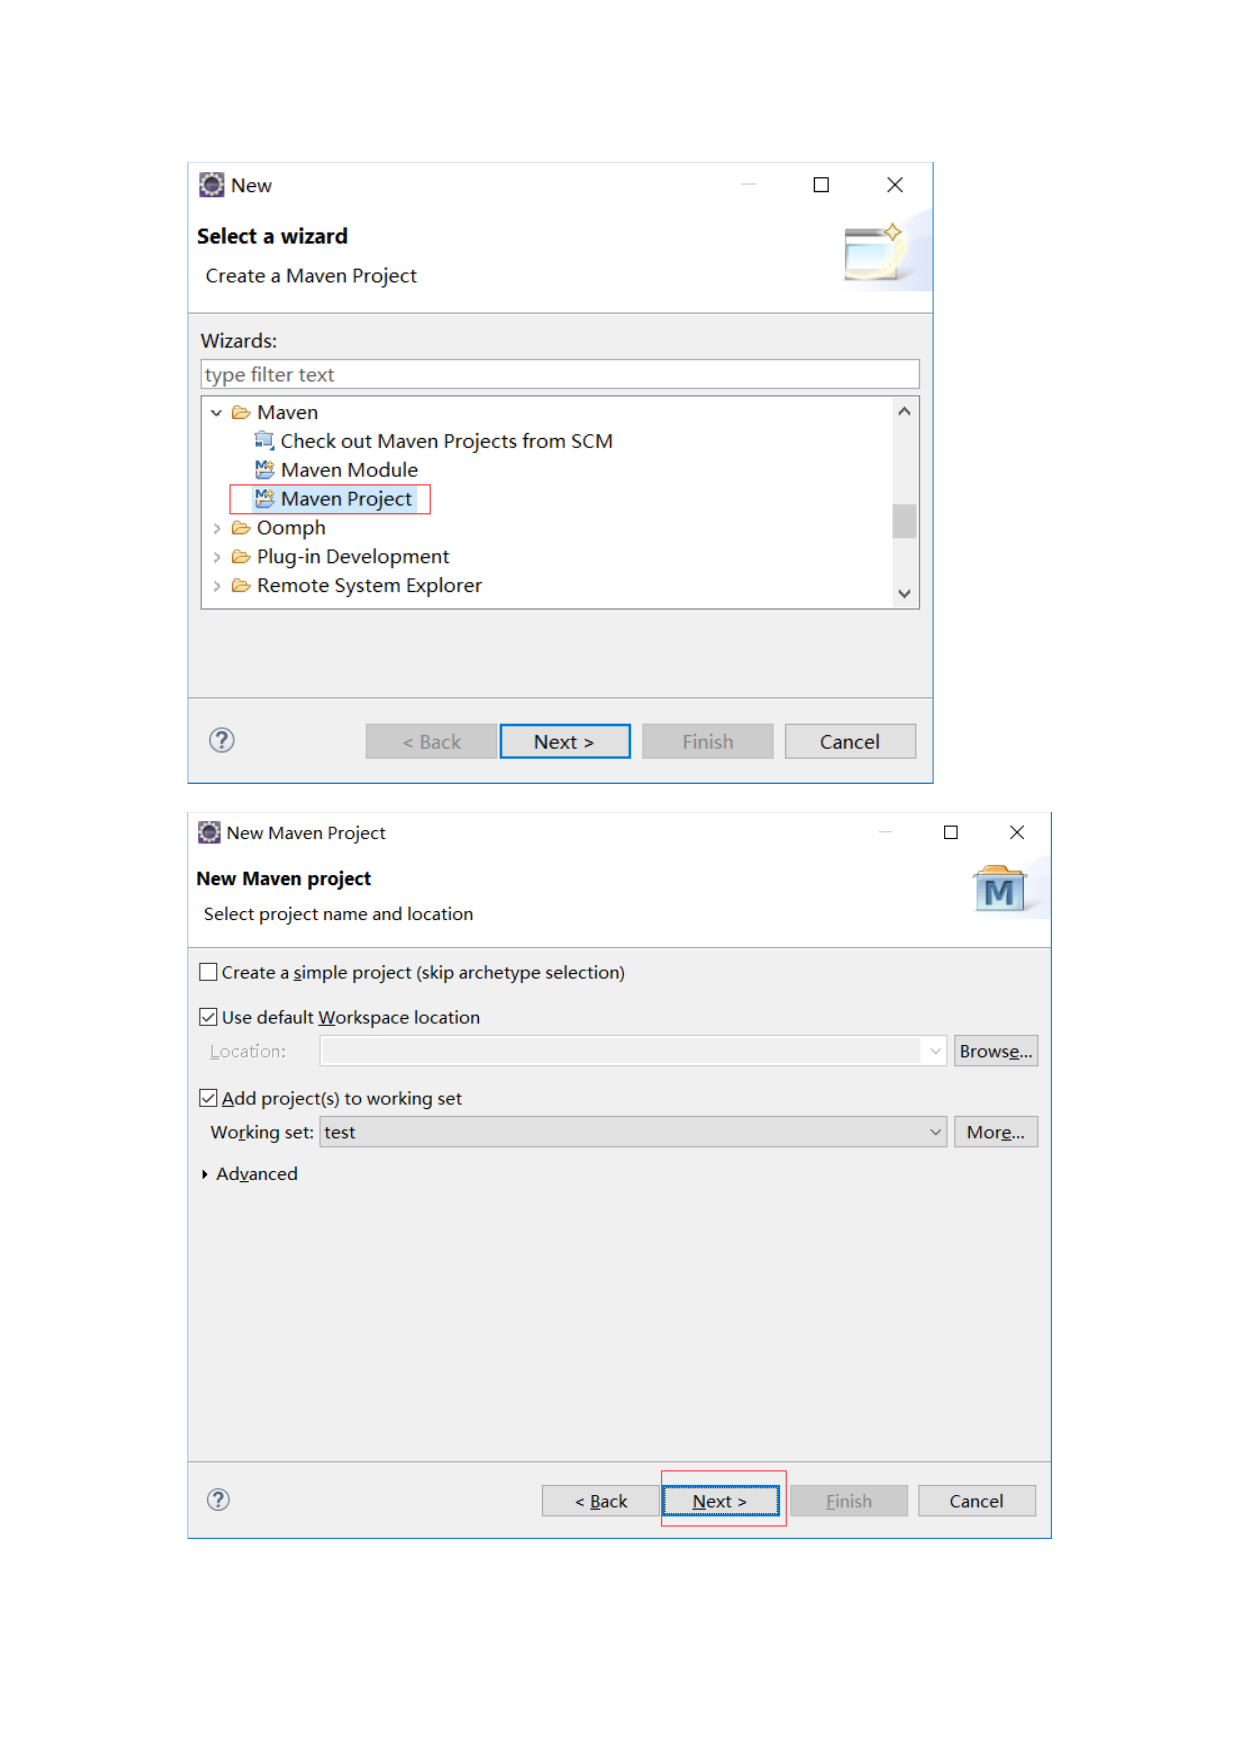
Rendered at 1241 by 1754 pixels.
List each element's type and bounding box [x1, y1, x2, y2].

picture [187, 162, 934, 784]
picture [187, 812, 1052, 1539]
